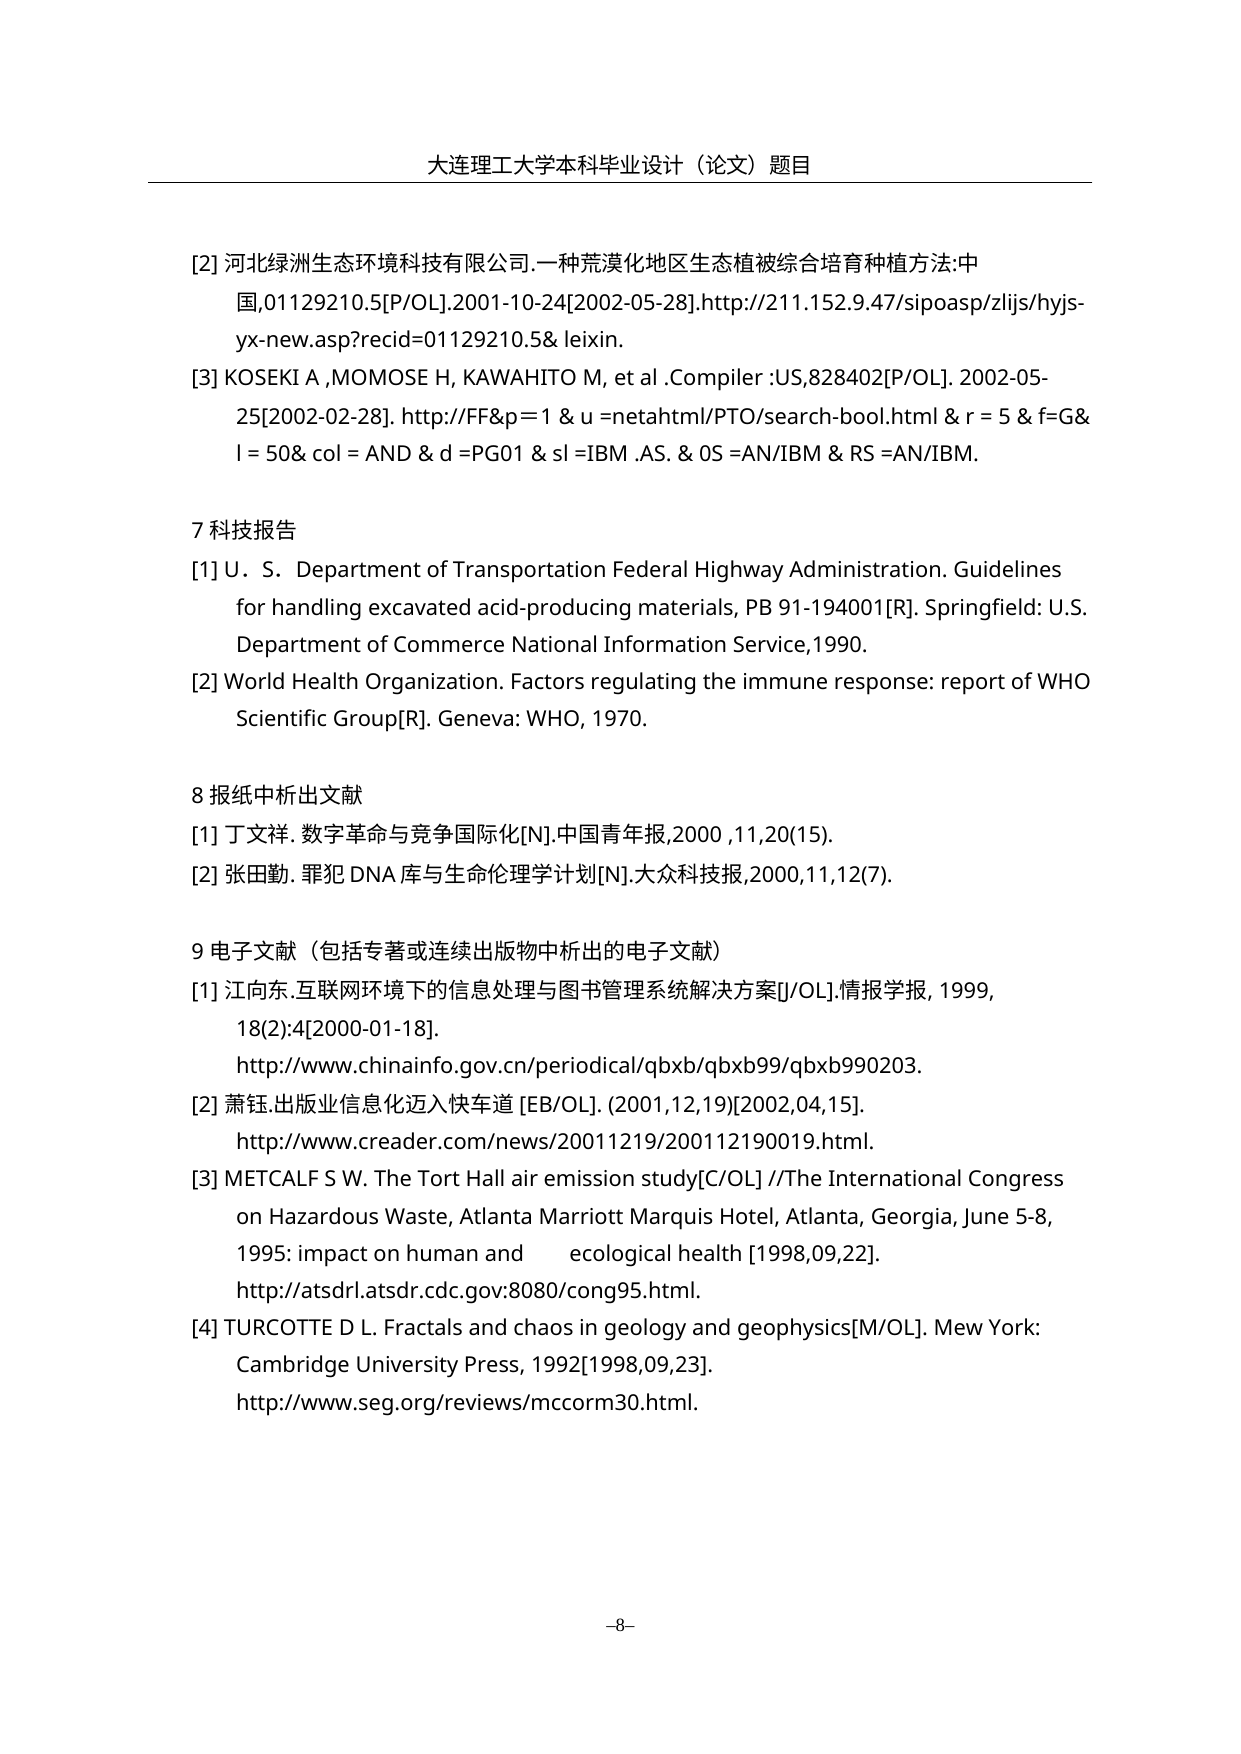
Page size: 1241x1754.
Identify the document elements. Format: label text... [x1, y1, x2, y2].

text [1] 江向东.互联网环境下的信息处理与图书管理系统解决方案[J/OL].情报学报, 1999, 18(2):4[]. http://www.chinainfo.gov.cn/periodical/qbxb/qbxb99/qbxb990203. [191, 973, 1092, 1080]
text [2] 萧钰.出版业信息化迈入快车道 [EB/OL]. (2001,12,19)[2002,04,15]. http://www.creader.com/news/20011219/200112190019.html. [191, 1087, 1092, 1156]
text [1] 丁文祥. 数字革命与竞争国际化[N].中国青年报,2000 ,11,20(15). [191, 817, 1092, 849]
text [3] METCALF S W. The Tort Hall air emission study[C/OL] //The International Congress on Hazardous Waste, Atlanta Marriott Marquis Hotel, Atlanta, Georgia, June 5-8, 1995: impact on human and ecological health [1998,09,22]. http://atsdrl.atsdr.cdc.gov:8080/cong95.html. [191, 1163, 1092, 1305]
text 7 科技报告 [191, 513, 1092, 544]
text [4] TURCOTTE D L. Fractals and chaos in geology and geophysics[M/OL]. Mew : Press, 1992[1998,09,23]. http://www.seg.org/reviews/mccorm30.html. [191, 1312, 1092, 1416]
text [2] 河北绿洲生态环境科技有限公司.一种荒漠化地区生态植被综合培育种植方法:中国,01129210.5[P/OL].[].http://211.152.9.47/sipoasp/zlijs/hyjs-yx-new.asp?recid=01129210.5& leixin. [191, 246, 1092, 354]
text 8 报纸中析出文献 [191, 778, 1092, 809]
text [2] 张田勤. 罪犯DNA库与生命伦理学计划[N].大众科技报,2000,11,12(7). [191, 857, 1092, 889]
text 9 电子文献（包括专著或连续出版物中析出的电子文献） [191, 934, 1092, 966]
text [2] World Health Organization. Factors regulating the immune response: report of WHO Scientific Group[R]. : WHO, 1970. [191, 666, 1092, 733]
text [3] KOSEKI A ,MOMOSE H, KAWAHITO M, et al .Compiler :US,828402[P/OL]. []. http://FF&p＝1 & u =netahtml/PTO/search-bool.html & r = 5 & f=G& l = 50& col = AND & d =PG01 & sl =IBM .AS. & 0S =AN/IBM & RS =AN/IBM. [191, 362, 1092, 468]
text [1] U．S． Administration. Guidelines for handling excavated acid-producing materials, PB 91-194001[R]. : Department of Commerce National Information Service,1990. [191, 552, 1092, 659]
